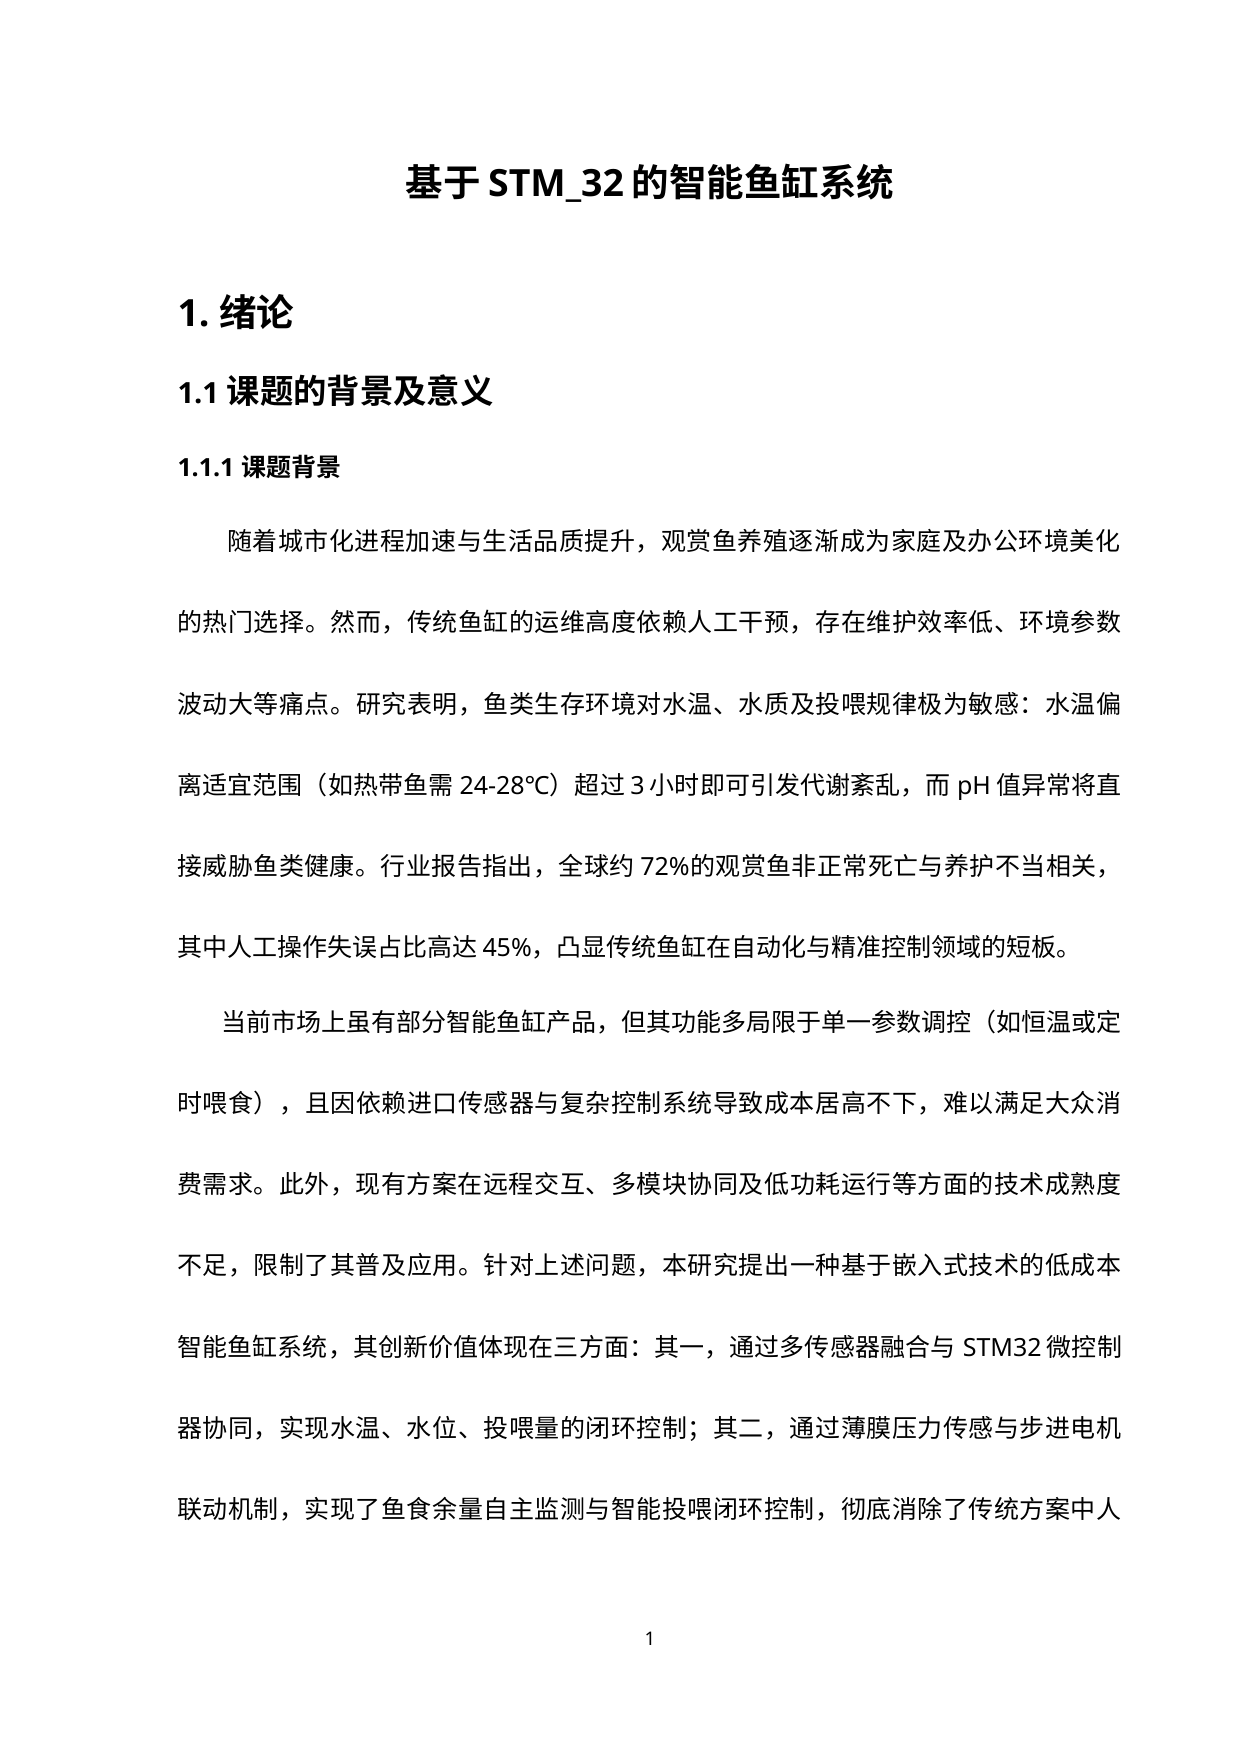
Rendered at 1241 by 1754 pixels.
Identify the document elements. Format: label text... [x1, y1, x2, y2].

text 基于STM_32的智能鱼缸系统 [177, 148, 1122, 213]
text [177, 988, 1122, 1540]
subtitle 1.1 课题的背景及意义 [177, 356, 1122, 421]
text 随着城市化进程加速与生活品质提升，观赏鱼养殖逐渐成为家庭及办公环境美化的热门选择。然而，传统鱼缸的运维高度依赖人工干预，存在维护效率低、环境参数波动大等痛点。研究表明，鱼类生存环境对水温、水质及投喂规律极为敏感：水温偏离适宜范围（如热带鱼需24-28℃）超过3小时即可引发代谢紊乱，而pH值异常将直接威胁鱼类健康。行业报告指出，全球约72%的观赏鱼非正常死亡与养护不当相关，其中人工操作失误占比高达45%，凸显传统鱼缸在自动化与精准控制领域的短板。 [177, 507, 1122, 978]
subtitle 1.1.1 课题背景 [177, 433, 1122, 498]
subtitle 1. 绪论 [177, 278, 1122, 343]
